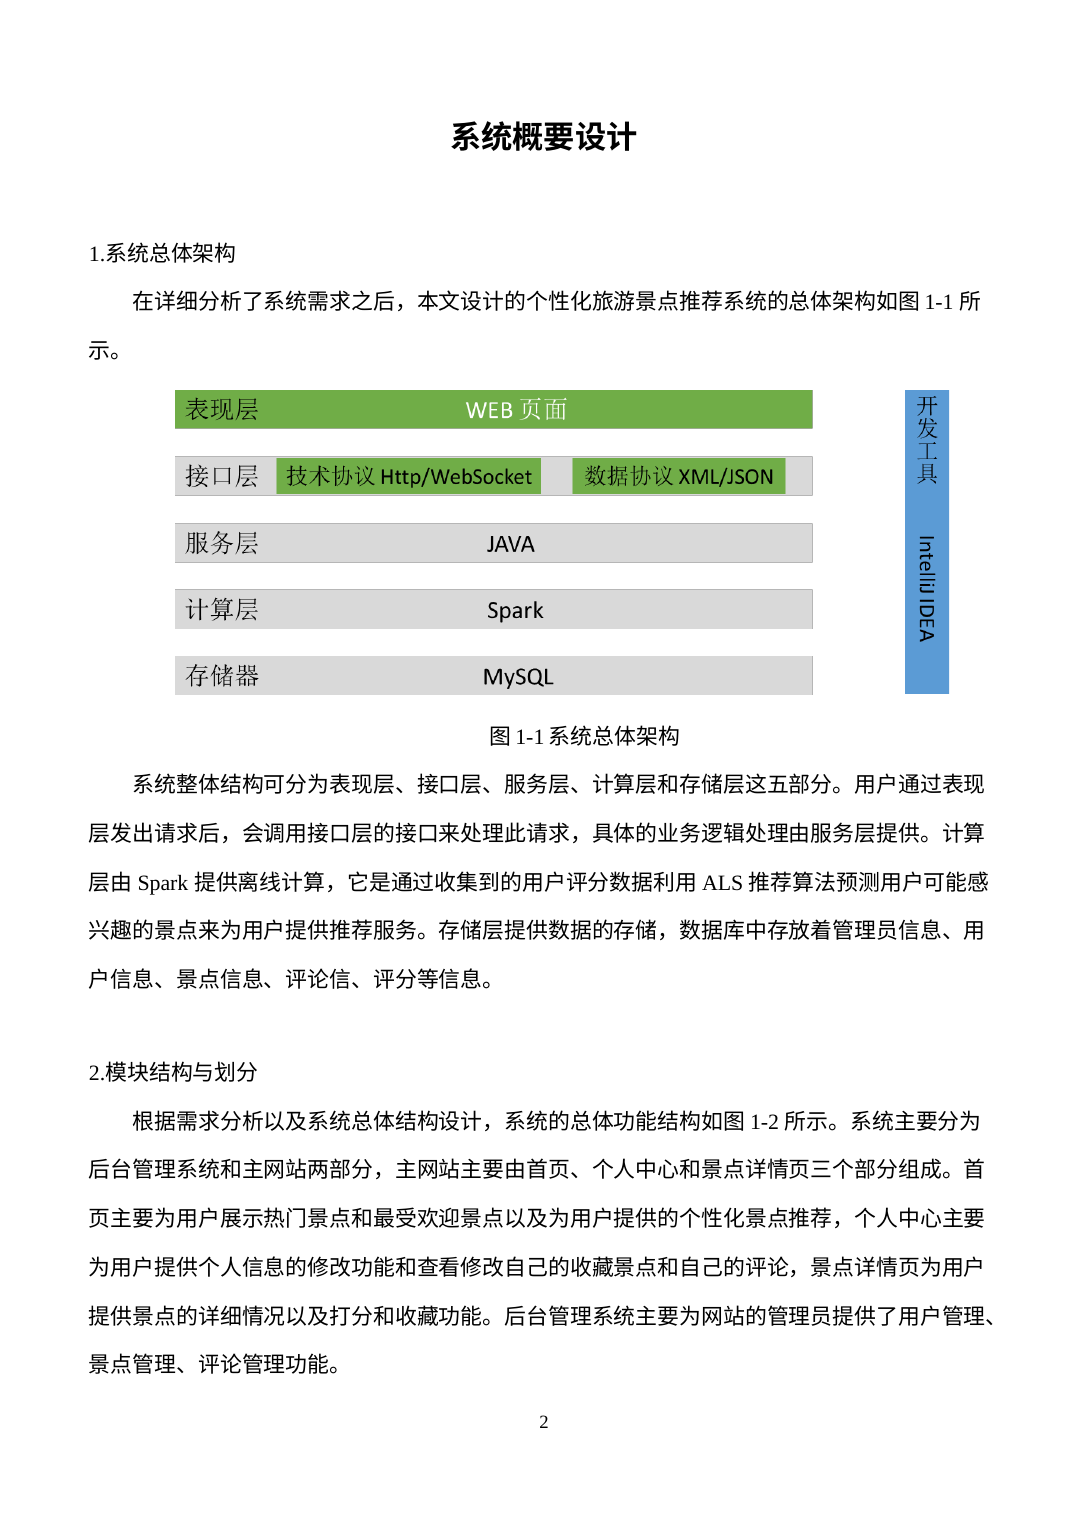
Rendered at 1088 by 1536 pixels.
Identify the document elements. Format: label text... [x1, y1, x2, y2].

text 2.模块结构与划分 [89, 1055, 999, 1087]
picture [169, 380, 950, 706]
list 图1-1系统总体架构 [154, 718, 999, 751]
text 系统整体结构可分为表现层、接口层、服务层、计算层和存储层这五部分。用户通过表现层发出请求后，会调用接口层的接口来处理此请求，具体的业务逻辑处理由服务层提供。计算层由 Spark 提供离线计算，它是通过收集到的用户评分数据利用 ALS 推荐算法预测用户可能感兴趣的景点来为用户提供推荐服务。存储层提供数据的存储，数据库中存放着管理员信息、用户信息、景点信息、评论信、评分等信息。 [89, 767, 999, 994]
text 系统概要设计 [89, 102, 999, 167]
text 在详细分析了系统需求之后，本文设计的个性化旅游景点推荐系统的总体架构如图1-1 所示。 [89, 283, 999, 365]
text 根据需求分析以及系统总体结构设计，系统的总体功能结构如图 1-2 所示。系统主要分为后台管理系统和主网站两部分，主网站主要由首页、个人中心和景点详情页三个部分组成。首页主要为用户展示热门景点和最受欢迎景点以及为用户提供的个性化景点推荐，个人中心主要为用户提供个人信息的修改功能和查看修改自己的收藏景点和自己的评论，景点详情页为用户提供景点的详细情况以及打分和收藏功能。后台管理系统主要为网站的管理员提供了用户管理、景点管理、评论管理功能。 [89, 1103, 999, 1379]
text 1.系统总体架构 [89, 235, 999, 268]
